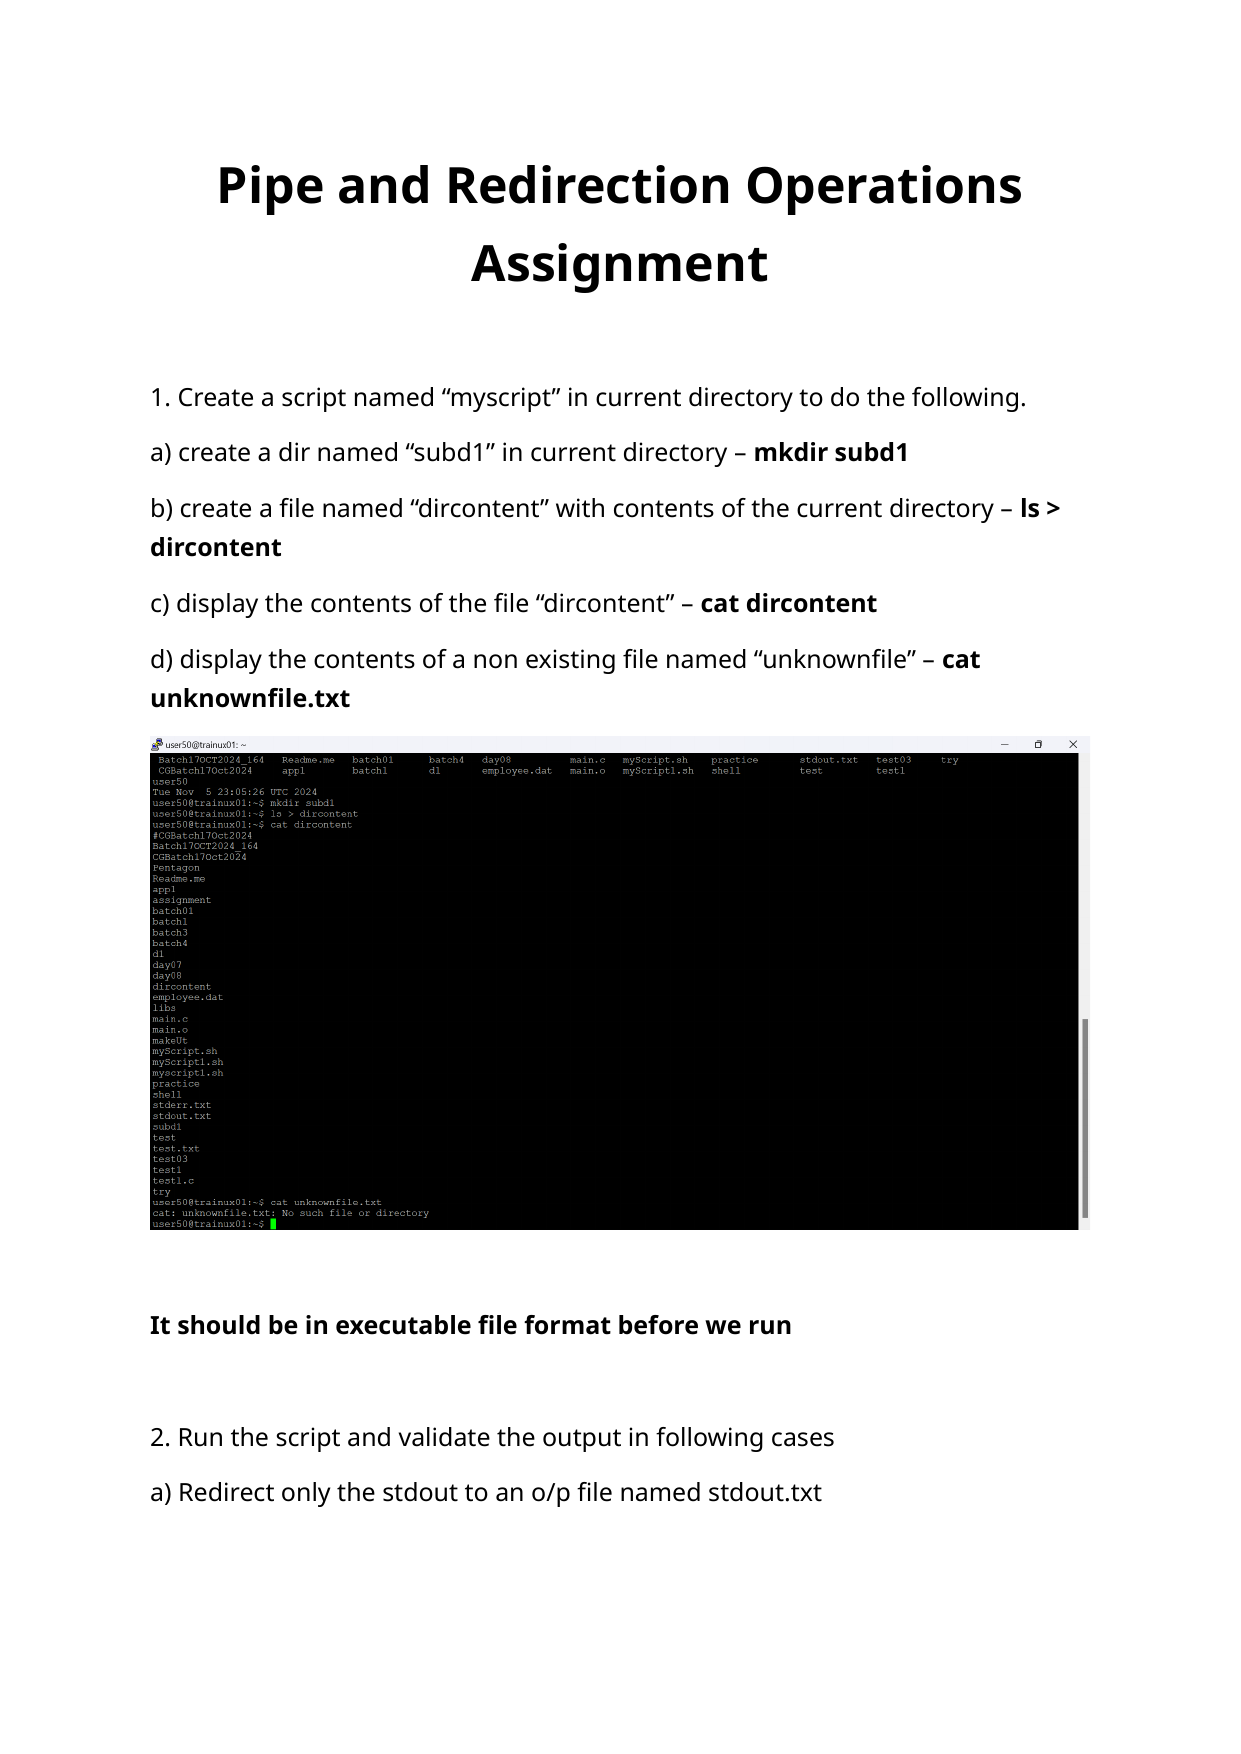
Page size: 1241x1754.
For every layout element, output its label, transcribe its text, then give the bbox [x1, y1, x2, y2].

text a) Redirect only the stdout to an o/p file named stdout.txt [150, 1475, 1090, 1509]
text 2. Run the script and validate the output in following cases [150, 1419, 1090, 1453]
text a) create a dir named “subd1” in current directory – mkdir subd1 [150, 435, 1090, 469]
picture [150, 736, 1091, 1230]
text b) create a file named “dircontent” with contents of the current directory – ls > dircontent [150, 491, 1090, 564]
text Pipe and Redirection Operations Assignment [150, 150, 1090, 296]
text c) display the contents of the file “dircontent” – cat dircontent [150, 586, 1090, 620]
text 1. Create a script named “myscript” in current directory to do the following. [150, 379, 1090, 413]
text d) display the contents of a non existing file named “unknownfile” – cat unknownfile.txt [150, 642, 1090, 715]
text It should be in executable file format before we run [150, 1308, 1090, 1342]
